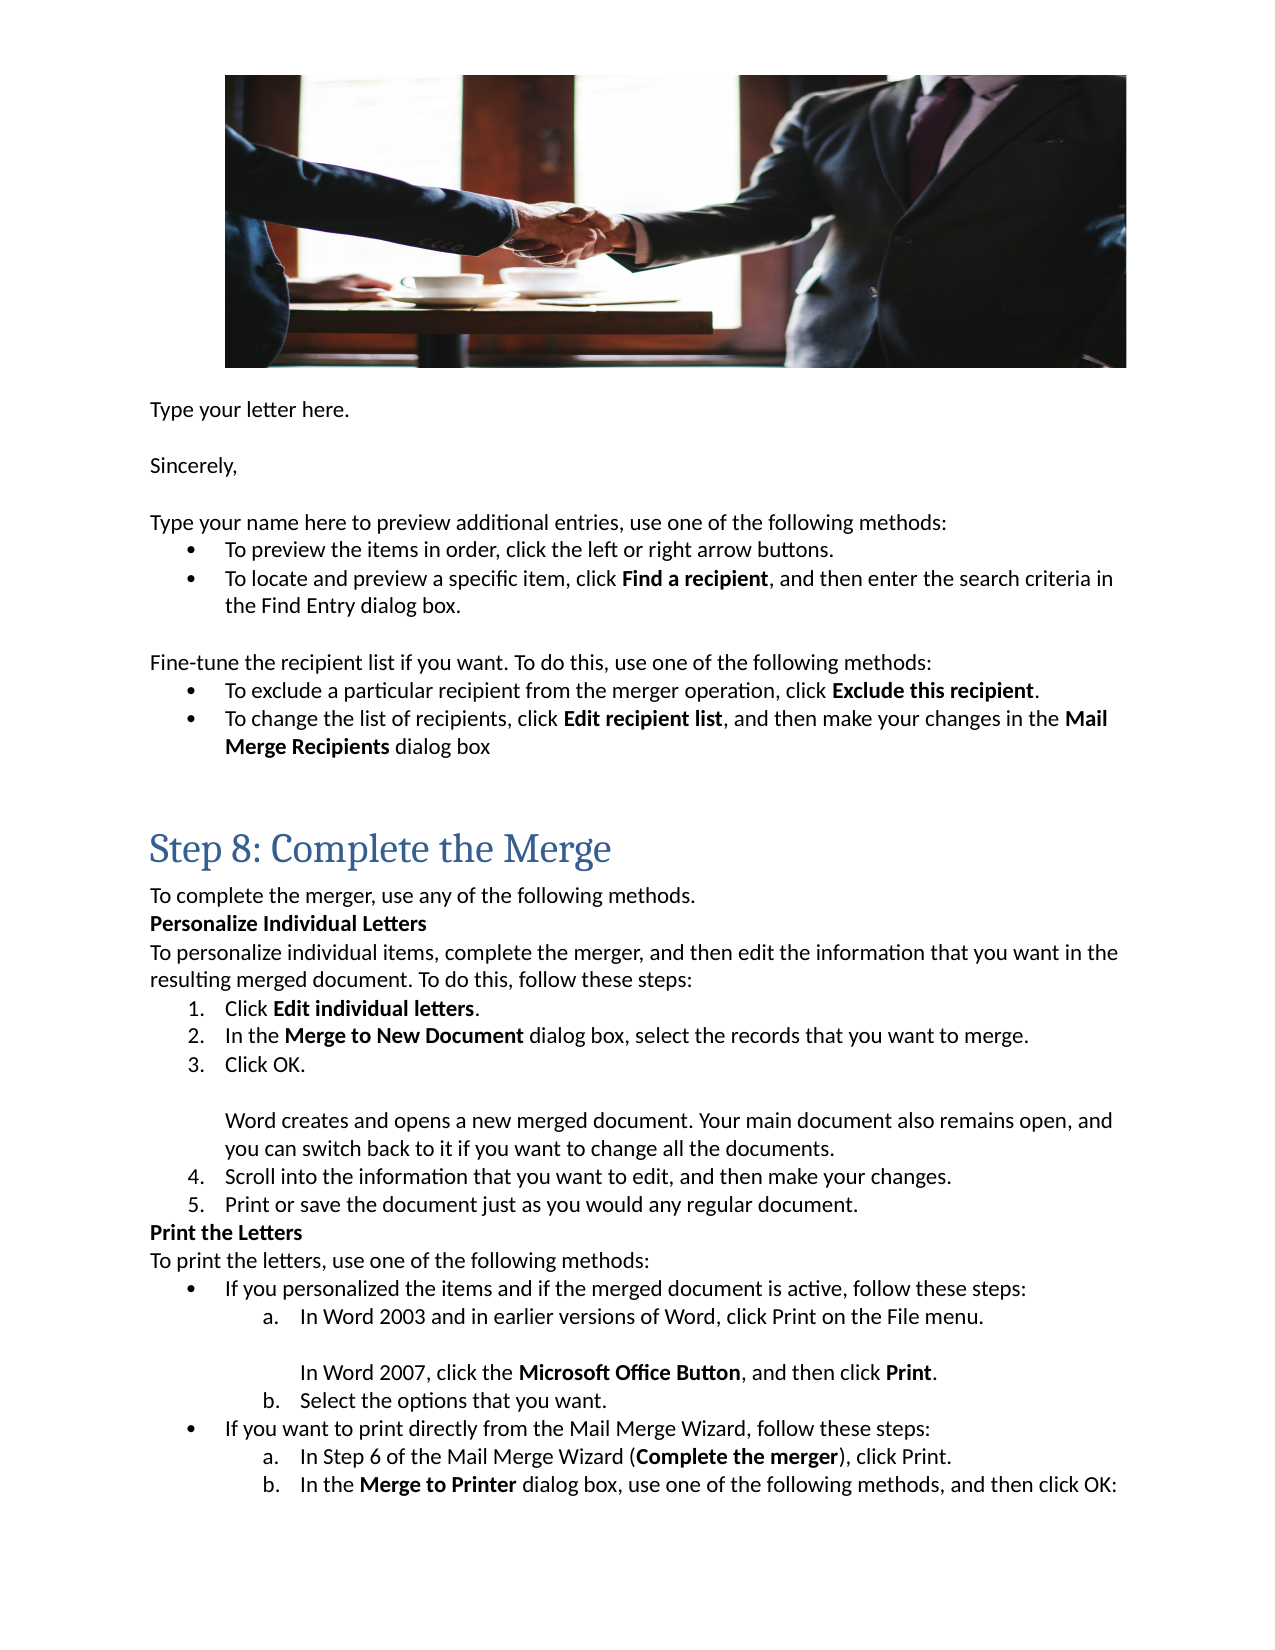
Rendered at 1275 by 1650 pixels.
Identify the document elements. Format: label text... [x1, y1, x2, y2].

list In Step 6 of the Mail Merge Wizard (Complete the merger), click Print. [262, 1442, 1125, 1470]
list Click OK. Word creates and opens a new merged document. Your main document also remains open, and you can switch back to it if you want to change all the documents. [187, 1050, 1125, 1162]
text Fine-tune the recipient list if you want. To do this, use one of the following methods: [150, 648, 1125, 676]
list To preview the items in order, click the left or right arrow buttons. [187, 536, 1125, 564]
list Select the options that you want. [262, 1386, 1125, 1414]
list In the Merge to Printer dialog box, use one of the following methods, and then click OK: [262, 1470, 1125, 1498]
text To print the letters, use one of the following methods: [150, 1246, 1125, 1274]
list To change the list of recipients, click Edit recipient list, and then make your changes in the Mail Merge Recipients dialog box [187, 704, 1125, 760]
picture [225, 75, 1127, 368]
list Click Edit individual letters. [187, 994, 1125, 1022]
list In the Merge to New Document dialog box, select the records that you want to merge. [187, 1022, 1125, 1050]
text Personalize Individual Letters [150, 909, 1125, 938]
text To complete the merger, use any of the following methods. [150, 882, 1125, 909]
list If you personalized the items and if the merged document is active, follow these steps: [187, 1274, 1125, 1302]
list If you want to print directly from the Mail Merge Wizard, follow these steps: [187, 1414, 1125, 1442]
list Print or save the document just as you would any regular document. [187, 1190, 1125, 1218]
list Scroll into the information that you want to edit, and then make your changes. [187, 1162, 1125, 1190]
list To locate and preview a specific item, click Find a recipient, and then enter the search criteria in the Find Entry dialog box. [187, 564, 1125, 620]
text To personalize individual items, complete the merger, and then edit the information that you want in the resulting merged document. To do this, follow these steps: [150, 938, 1125, 994]
subtitle Step 8: Complete the Merge [150, 825, 1125, 873]
text Print the Letters [150, 1218, 1125, 1246]
list In Word 2003 and in earlier versions of Word, click Print on the File menu. In Word 2007, click the Microsoft Office Button, and then click Print. [262, 1302, 1125, 1386]
list To exclude a particular recipient from the merger operation, click Exclude this recipient. [187, 676, 1125, 704]
